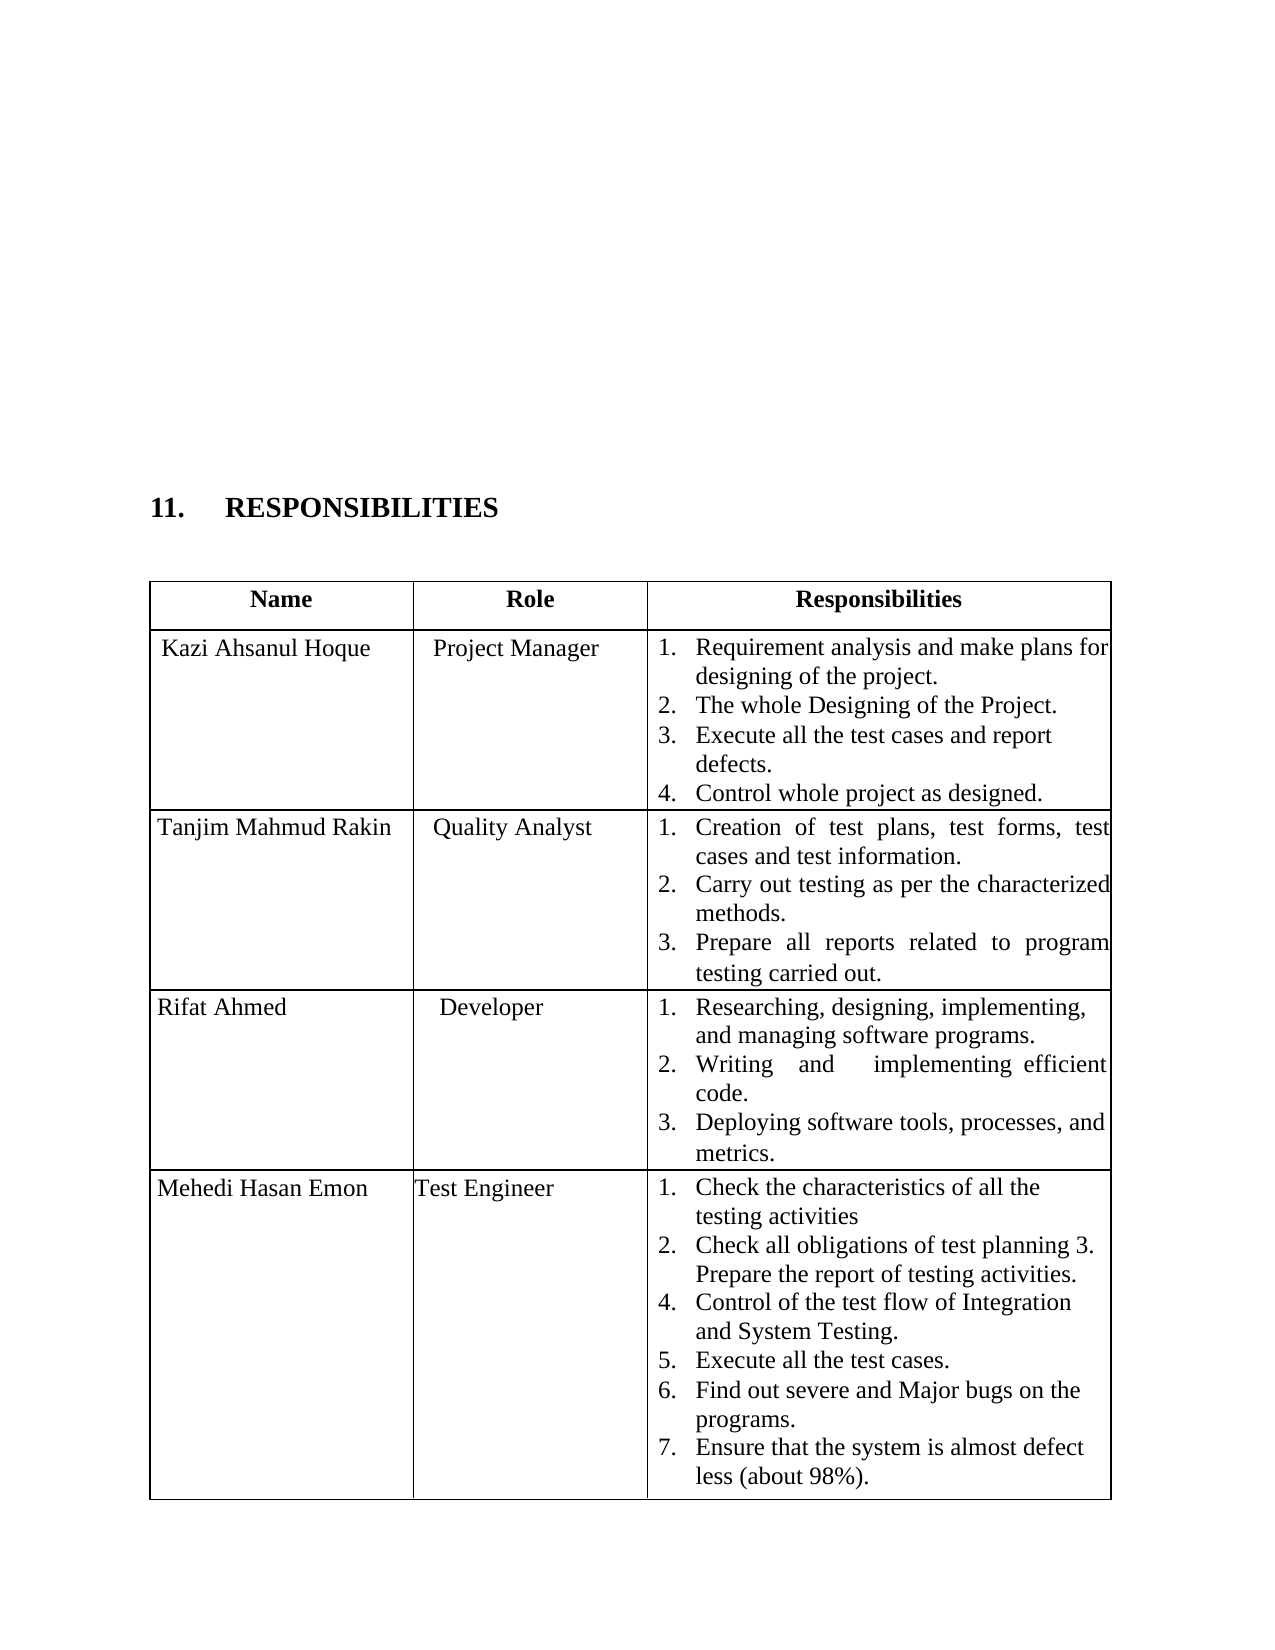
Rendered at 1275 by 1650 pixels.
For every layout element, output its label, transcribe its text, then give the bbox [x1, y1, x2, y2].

subtitle RESPONSIBILITIES [150, 490, 1125, 523]
table_header Name [151, 582, 413, 629]
table_cell Kazi Ahsanul Hoque [151, 631, 413, 809]
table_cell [648, 1171, 1110, 1498]
table_header Role [414, 582, 647, 629]
table_cell Requirement analysis and make plans for designing of the project. The whole Designing of the Project. Execute all the test cases and report defects. Control whole project as designed. [648, 631, 1110, 809]
table_cell Mehedi Hasan Emon [151, 1171, 413, 1498]
table_cell Project Manager [414, 631, 647, 809]
table_cell Developer [414, 991, 647, 1169]
table_cell Test Engineer [414, 1171, 647, 1498]
table_cell Creation of test plans, test forms, test cases and test information. Carry out testing as per the characterized methods. Prepare all reports related to program testing carried out. [648, 811, 1110, 989]
table_cell Researching, designing, implementing, and managing software programs. Writing and implementing efficient code. Deploying software tools, processes, and metrics. [648, 991, 1110, 1169]
table_cell Quality Analyst [414, 811, 647, 989]
table_cell Rifat Ahmed [151, 991, 413, 1169]
table_cell Tanjim Mahmud Rakin [151, 811, 413, 989]
table_header Responsibilities [648, 582, 1110, 629]
